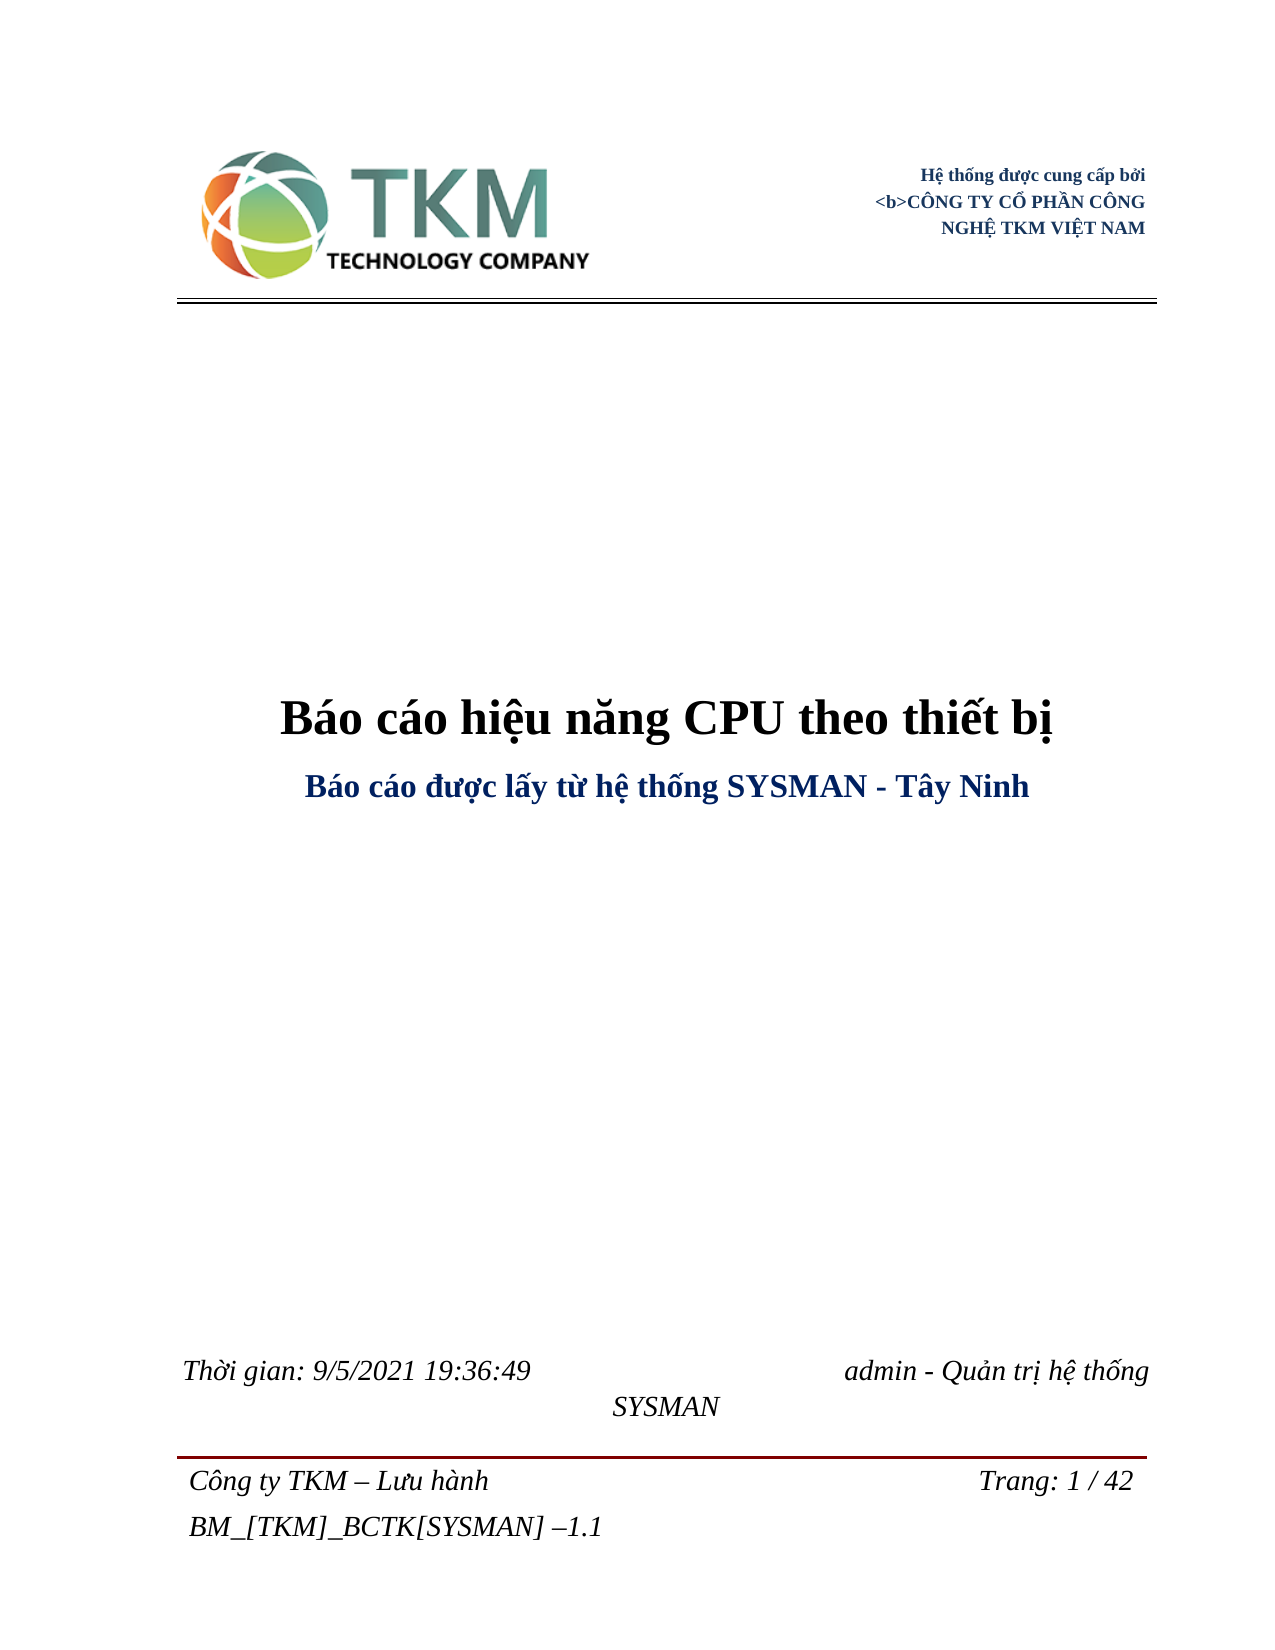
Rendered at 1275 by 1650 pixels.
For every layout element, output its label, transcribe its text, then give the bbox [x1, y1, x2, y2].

table_header Hệ thống được cung cấp bởi <b>CÔNG TY CỔ PHẦN CÔNG NGHỆ TKM VIỆT NAM [615, 152, 1157, 297]
picture [201, 151, 601, 279]
text Thời gian: 9/5/2021 19:36:49 admin - Quản trị hệ thống SYSMAN [177, 1353, 1157, 1422]
table_header [177, 152, 615, 297]
text Báo cáo hiệu năng CPU theo thiết bị [177, 688, 1157, 745]
text Báo cáo được lấy từ hệ thống SYSMAN - Tây Ninh [177, 767, 1157, 805]
